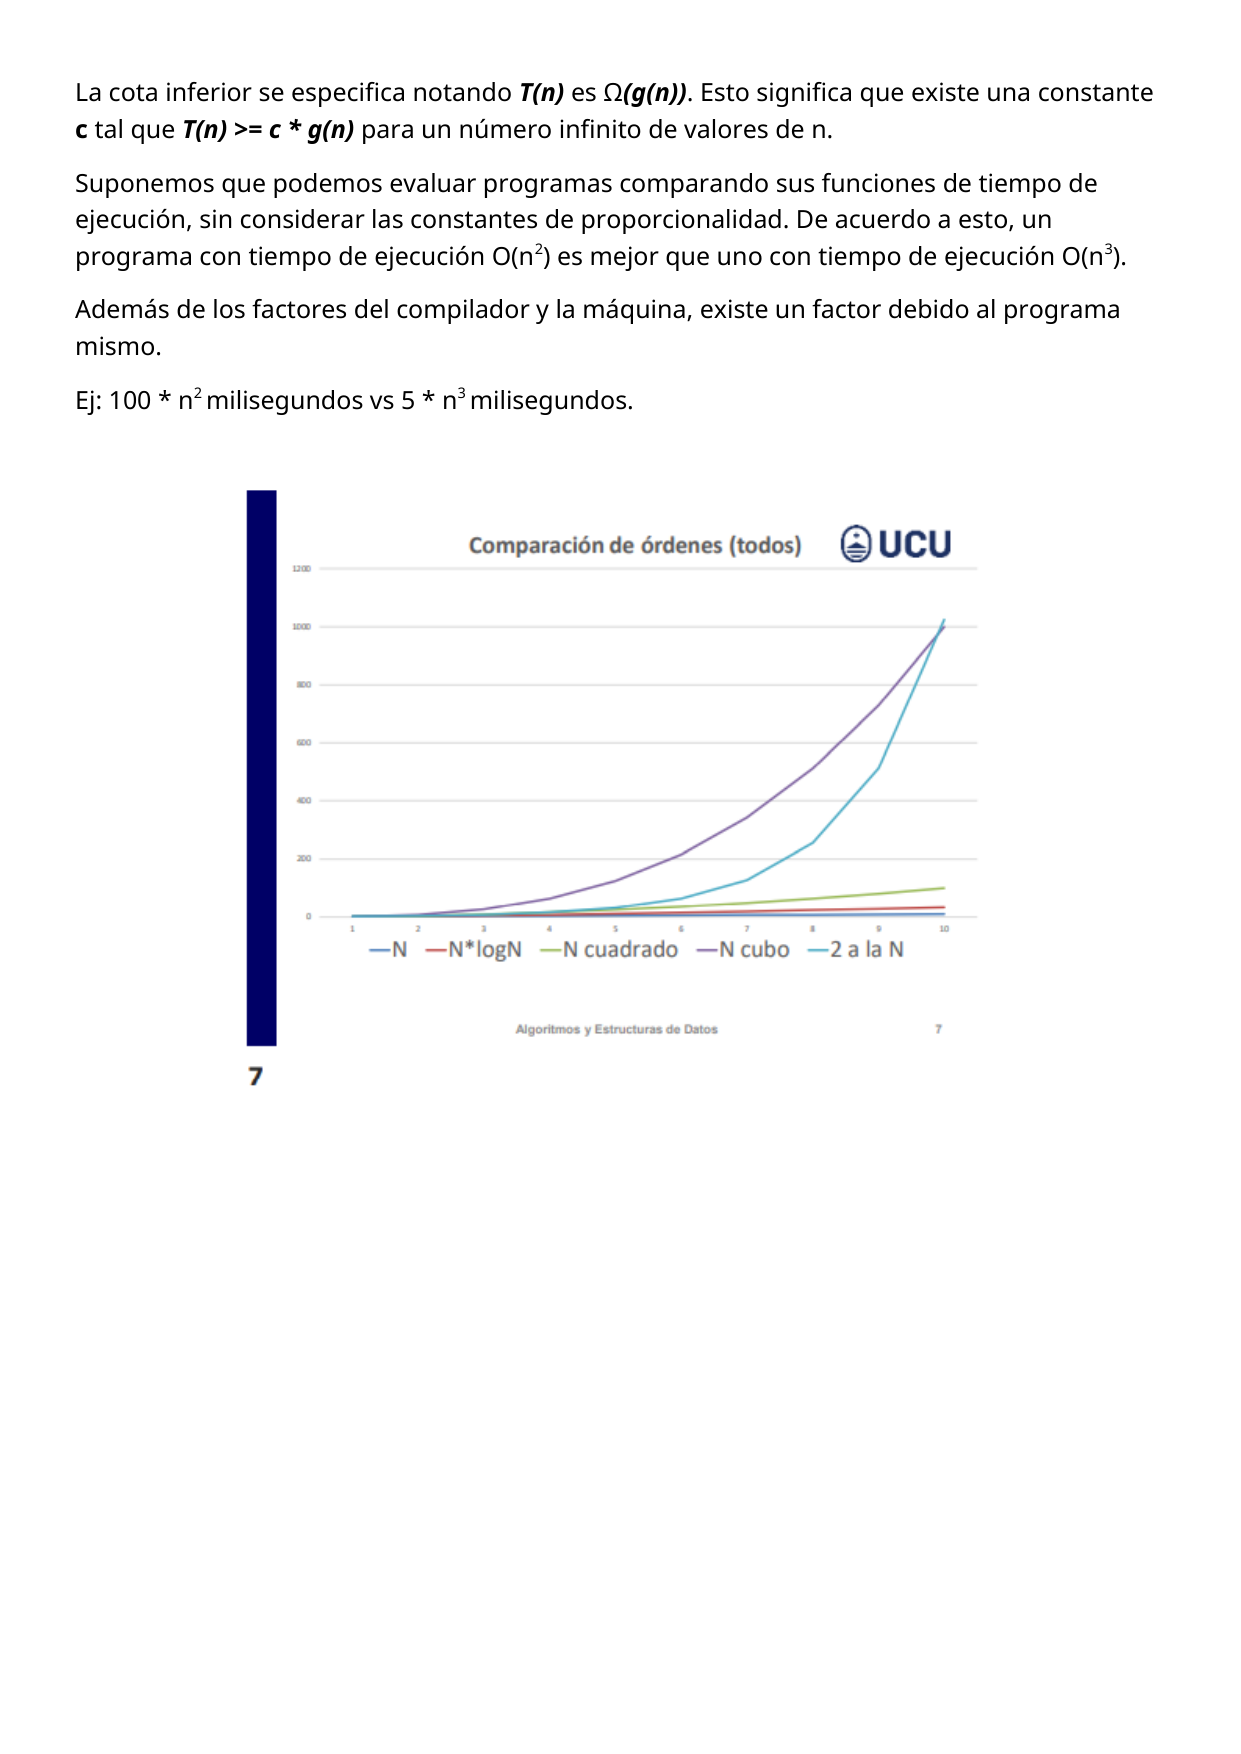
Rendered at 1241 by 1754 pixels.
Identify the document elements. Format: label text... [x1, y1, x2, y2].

text Suponemos que podemos evaluar programas comparando sus funciones de tiempo de ejecución, sin considerar las constantes de proporcionalidad. De acuerdo a esto, un programa con tiempo de ejecución O(n2) es mejor que uno con tiempo de ejecución O(n3). [75, 165, 1165, 273]
text Ej: 100 * n2 milisegundos vs 5 * n3 milisegundos. [75, 382, 1165, 416]
picture [244, 489, 996, 1098]
text Además de los factores del compilador y la máquina, existe un factor debido al programa mismo. [75, 292, 1165, 363]
text La cota inferior se especifica notando T(n) es Ω(g(n)). Esto significa que existe una constante c tal que T(n) >= c * g(n) para un número infinito de valores de n. [75, 75, 1165, 146]
